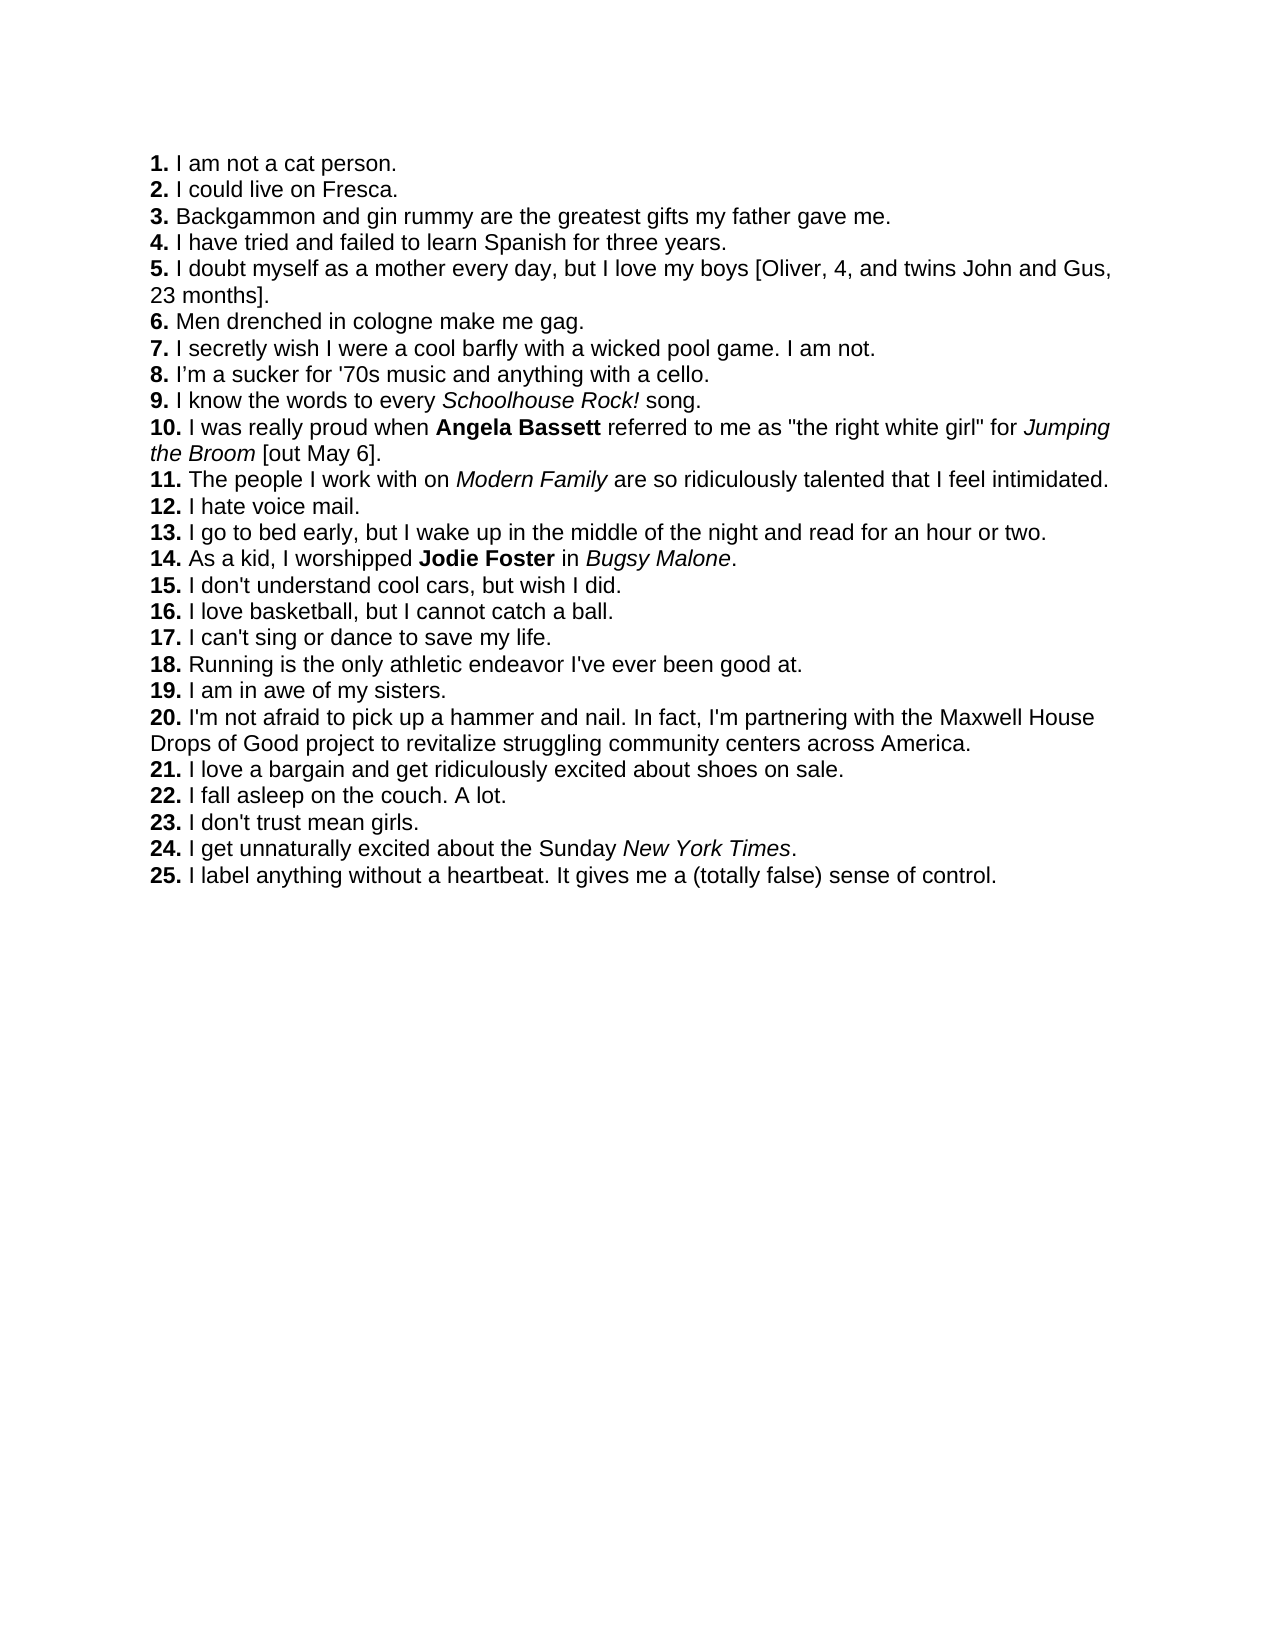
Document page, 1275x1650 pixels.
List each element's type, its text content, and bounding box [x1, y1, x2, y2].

text 11. The people I work with on Modern Family are so ridiculously talented that I feel intimidated. [150, 466, 1125, 493]
text 16. I love basketball, but I cannot catch a ball. [150, 598, 1125, 624]
text 8. I’m a sucker for '70s music and anything with a cello. [150, 361, 1125, 387]
text 5. I doubt myself as a mother every day, but I love my boys [Oliver, 4, and twins John and Gus, 23 months]. [150, 255, 1125, 308]
text 19. I am in awe of my sisters. [150, 677, 1125, 703]
text 24. I get unnaturally excited about the Sunday New York Times. [150, 835, 1125, 862]
text 2. I could live on Fresca. [150, 176, 1125, 203]
text 9. I know the words to every Schoolhouse Rock! song. [150, 387, 1125, 413]
text 10. I was really proud when Angela Bassett referred to me as "the right white girl" for Jumping the Broom [out May 6]. [150, 413, 1125, 466]
text 1. I am not a cat person. [150, 150, 1125, 176]
text 4. I have tried and failed to learn Spanish for three years. [150, 229, 1125, 255]
text 22. I fall asleep on the couch. A lot. [150, 782, 1125, 809]
text 17. I can't sing or dance to save my life. [150, 624, 1125, 651]
text 23. I don't trust mean girls. [150, 809, 1125, 835]
text 18. Running is the only athletic endeavor I've ever been good at. [150, 651, 1125, 677]
text 13. I go to bed early, but I wake up in the middle of the night and read for an hour or two. [150, 519, 1125, 545]
text 20. I'm not afraid to pick up a hammer and nail. In fact, I'm partnering with the Maxwell House Drops of Good project to revitalize struggling community centers across America. [150, 703, 1125, 756]
text 21. I love a bargain and get ridiculously excited about shoes on sale. [150, 756, 1125, 782]
text 3. Backgammon and gin rummy are the greatest gifts my father gave me. [150, 203, 1125, 229]
text 15. I don't understand cool cars, but wish I did. [150, 572, 1125, 598]
text 7. I secretly wish I were a cool barfly with a wicked pool game. I am not. [150, 334, 1125, 361]
text 6. Men drenched in cologne make me gag. [150, 308, 1125, 334]
text 12. I hate voice mail. [150, 493, 1125, 519]
text 14. As a kid, I worshipped Jodie Foster in Bugsy Malone. [150, 545, 1125, 572]
text 25. I label anything without a heartbeat. It gives me a (totally false) sense of control. [150, 862, 1125, 888]
